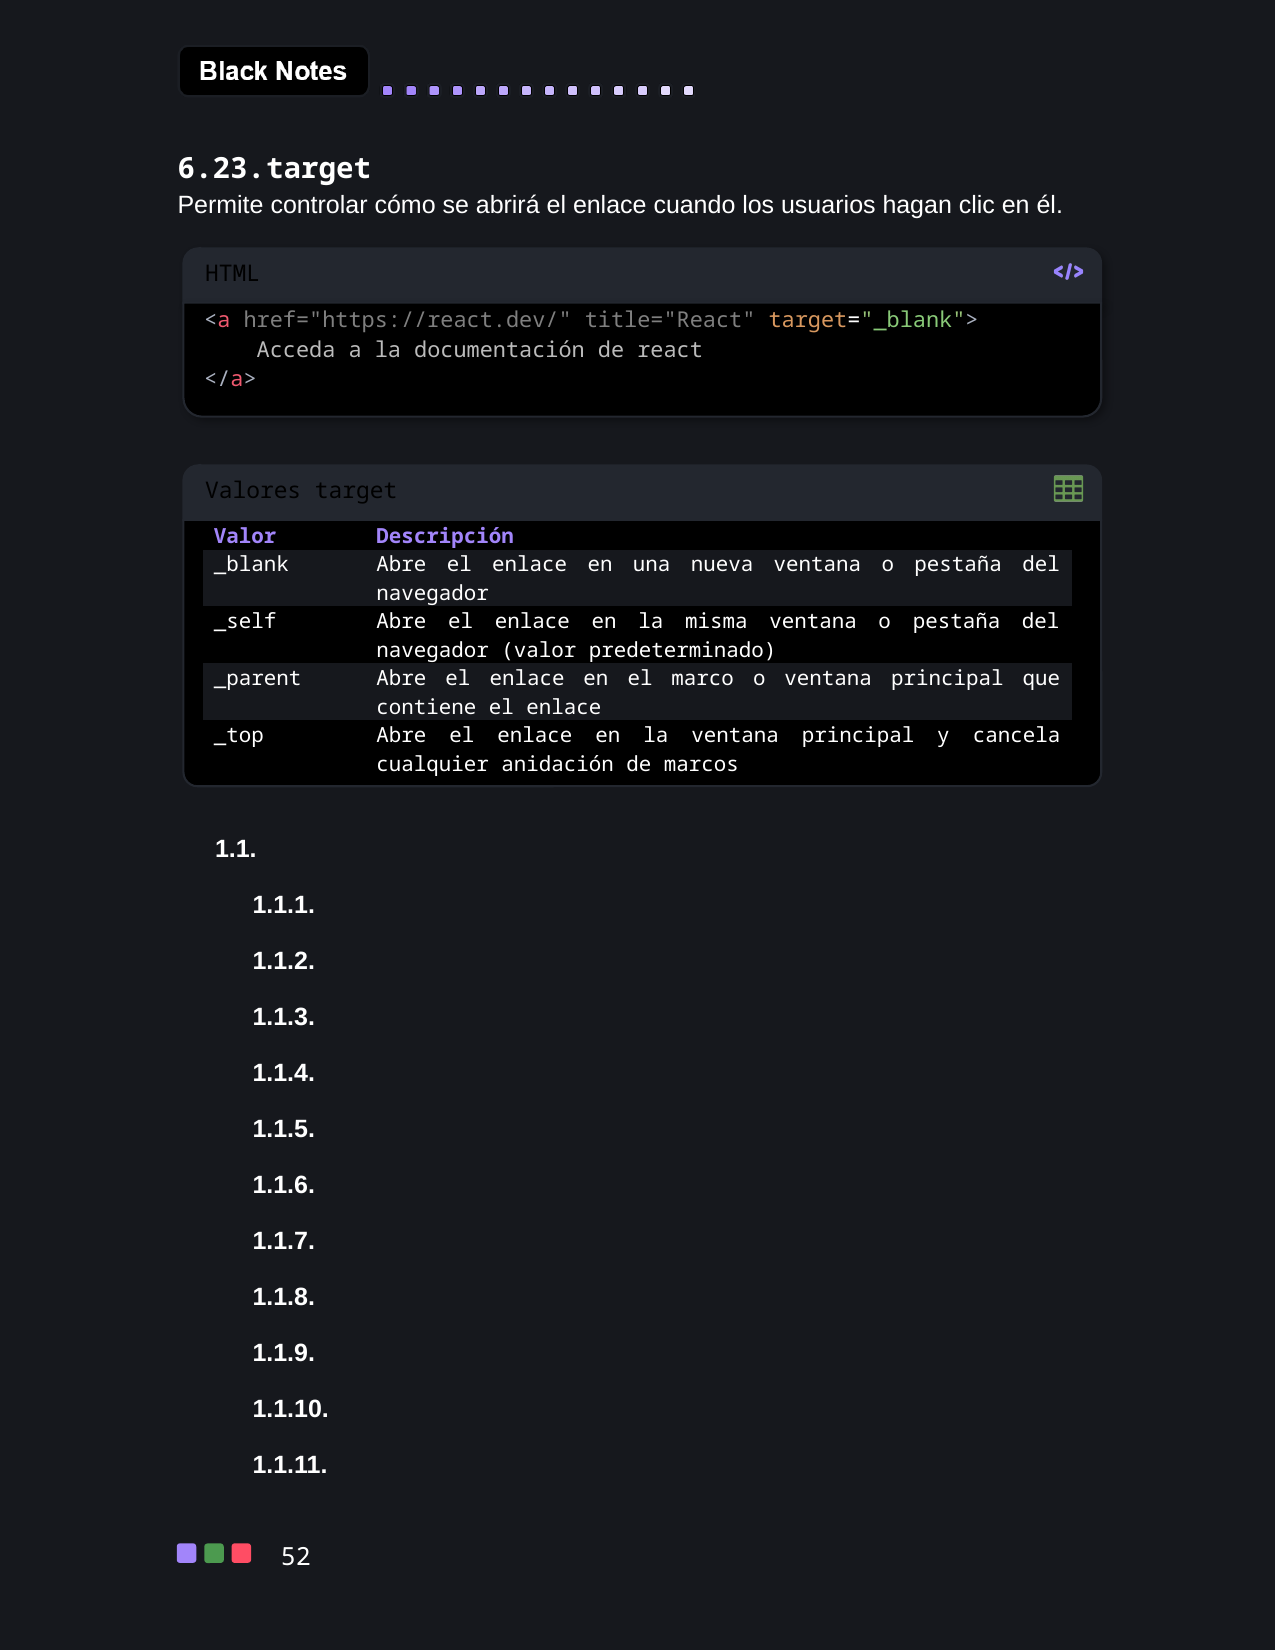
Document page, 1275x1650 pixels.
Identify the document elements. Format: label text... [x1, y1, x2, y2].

subtitle target [177, 148, 1098, 187]
picture [1053, 256, 1084, 287]
picture [177, 45, 696, 98]
text Permite controlar cómo se abrirá el enlace cuando los usuarios hagan clic en él. [177, 190, 1098, 219]
picture [1053, 473, 1084, 504]
